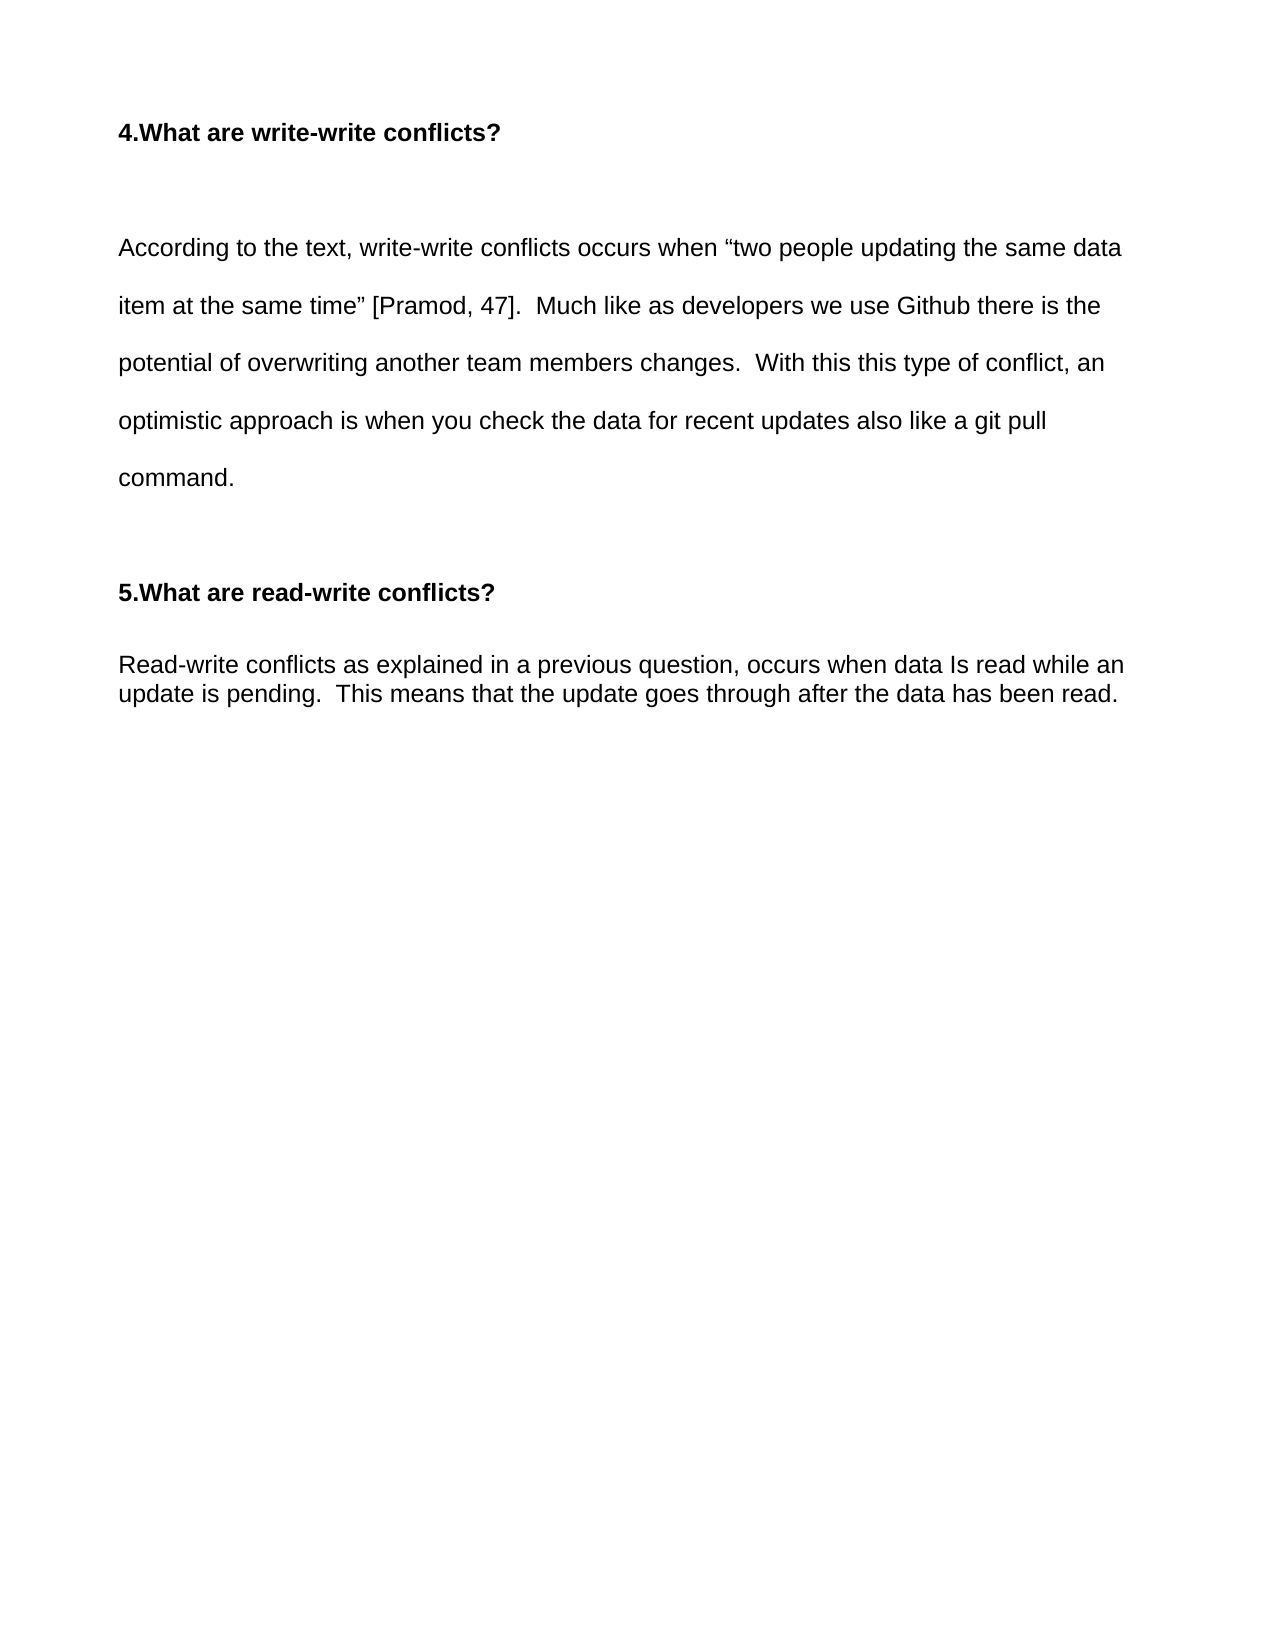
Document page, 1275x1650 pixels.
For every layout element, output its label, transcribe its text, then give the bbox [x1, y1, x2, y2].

list What are write-write conflicts? [118, 118, 1157, 147]
text According to the text, write-write conflicts occurs when “two people updating the same data item at the same time” [Pramod, 47]. Much like as developers we use Github there is the potential of overwriting another team members changes. With this this type of conflict, an optimistic approach is when you check the data for recent updates also like a git pull command. [118, 233, 1157, 492]
list What are read-write conflicts? [118, 578, 1157, 607]
text Read-write conflicts as explained in a previous question, occurs when data Is read while an update is pending. This means that the update goes through after the data has been read. [118, 650, 1157, 708]
